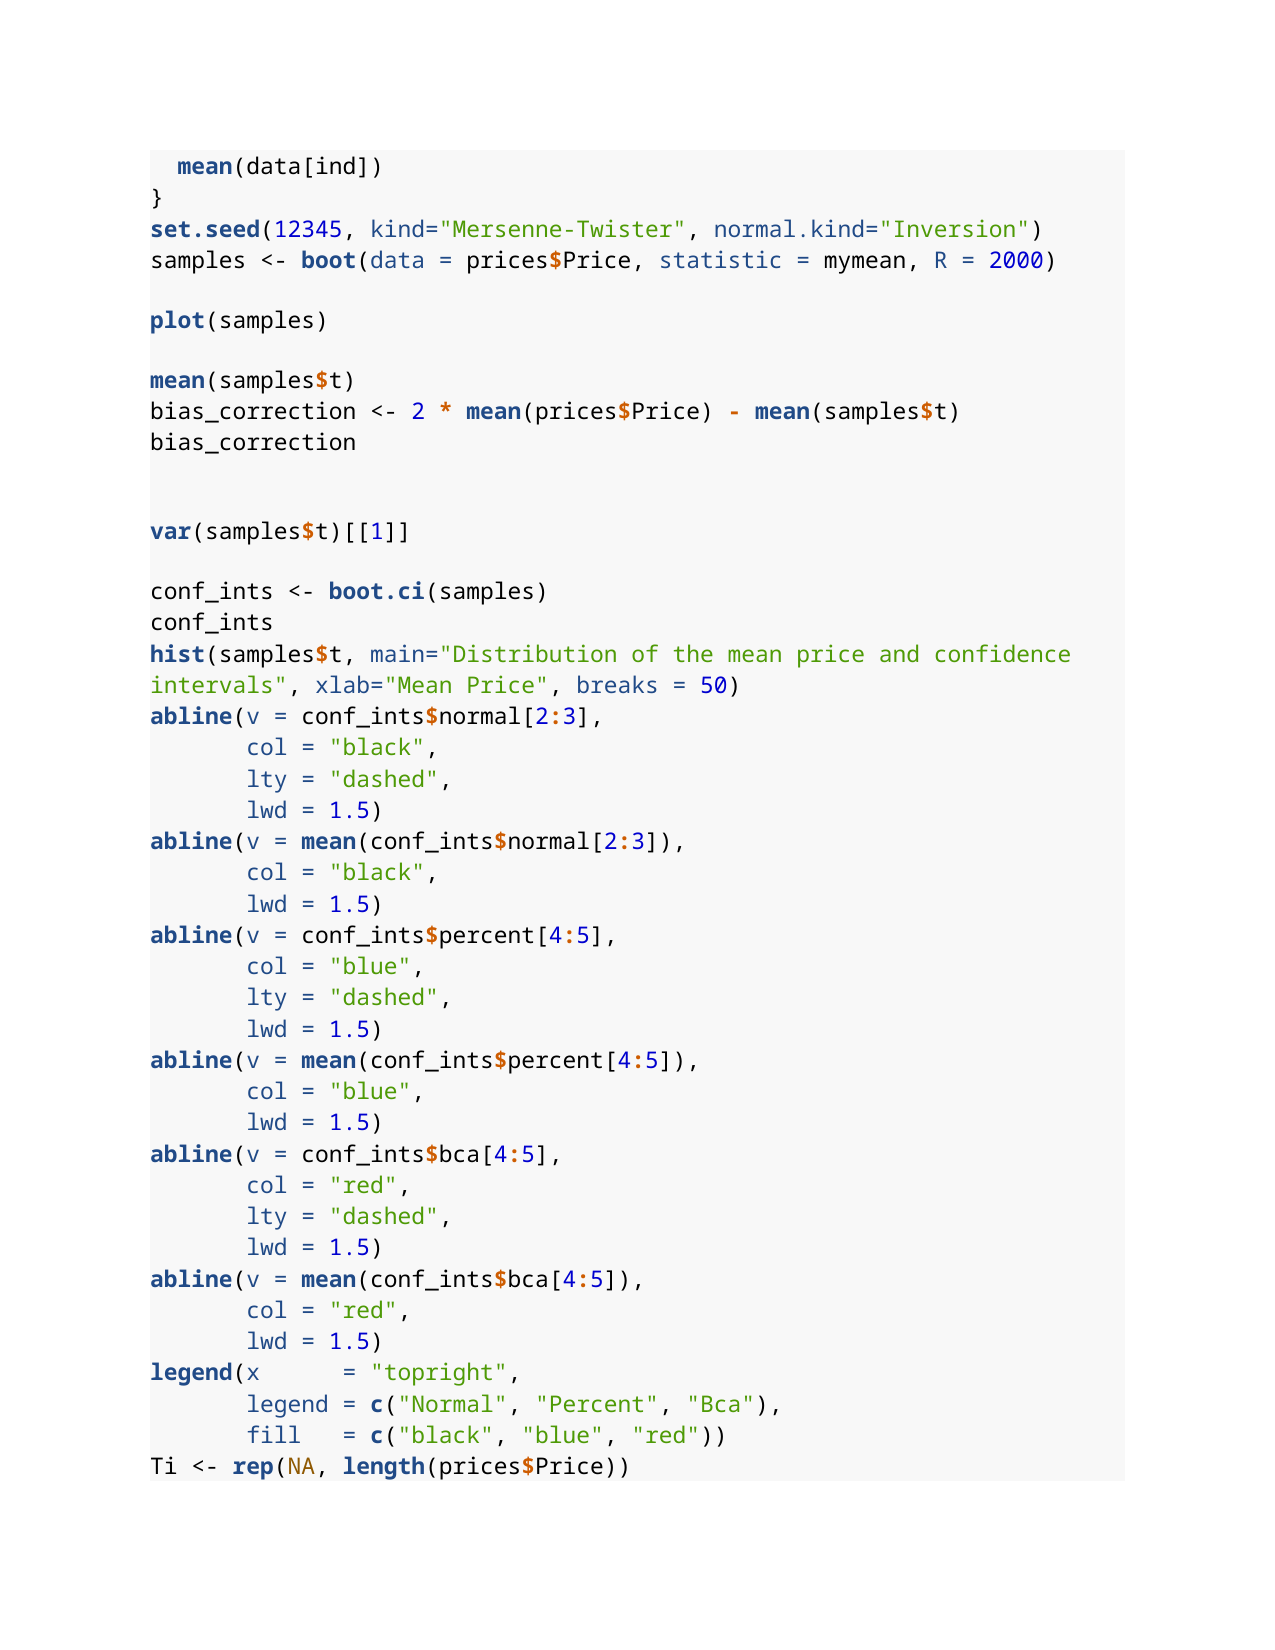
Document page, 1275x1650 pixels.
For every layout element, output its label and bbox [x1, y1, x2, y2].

text [150, 150, 1125, 1481]
